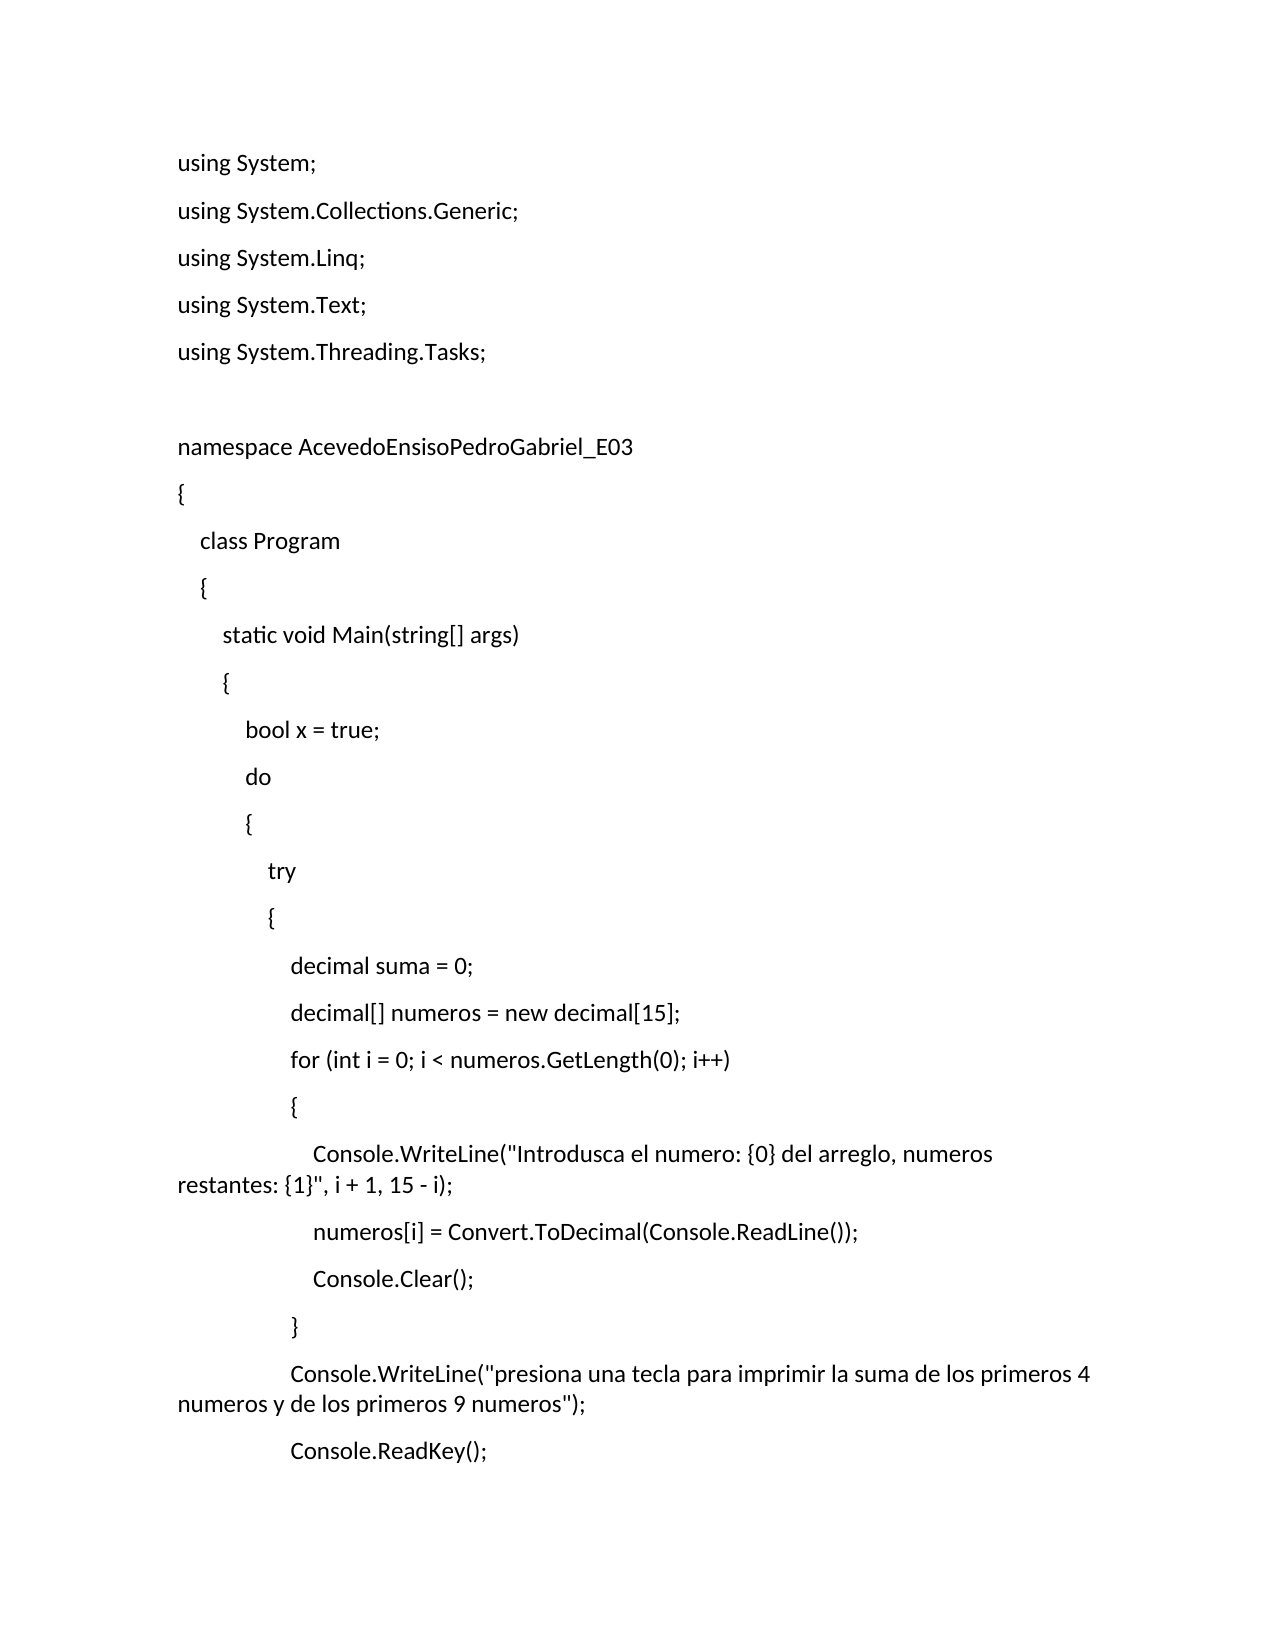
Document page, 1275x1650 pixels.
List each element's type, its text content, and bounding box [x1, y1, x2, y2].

text do [177, 761, 1098, 792]
text using System; [177, 148, 1098, 178]
text using System.Collections.Generic; [177, 195, 1098, 225]
text Console.Clear(); [177, 1263, 1098, 1294]
text Console.WriteLine("Introdusca el numero: {0} del arreglo, numeros restantes: {1}", i + 1, 15 - i); [177, 1138, 1098, 1199]
text class Program [177, 525, 1098, 556]
text { [177, 572, 1098, 603]
text bool x = true; [177, 714, 1098, 744]
text for (int i = 0; i < numeros.GetLength(0); i++) [177, 1044, 1098, 1075]
text decimal[] numeros = new decimal[15]; [177, 997, 1098, 1027]
text using System.Linq; [177, 242, 1098, 272]
text } [177, 1311, 1098, 1341]
text using System.Threading.Tasks; [177, 336, 1098, 367]
text { [177, 903, 1098, 933]
text { [177, 1091, 1098, 1122]
text Console.WriteLine("presiona una tecla para imprimir la suma de los primeros 4 numeros y de los primeros 9 numeros"); [177, 1358, 1098, 1419]
text { [177, 667, 1098, 697]
text static void Main(string[] args) [177, 619, 1098, 650]
text namespace AcevedoEnsisoPedroGabriel_E03 [177, 431, 1098, 461]
text Console.ReadKey(); [177, 1436, 1098, 1466]
text { [177, 478, 1098, 508]
text numeros[i] = Convert.ToDecimal(Console.ReadLine()); [177, 1216, 1098, 1247]
text decimal suma = 0; [177, 950, 1098, 980]
text try [177, 855, 1098, 886]
text { [177, 808, 1098, 839]
text using System.Text; [177, 289, 1098, 320]
